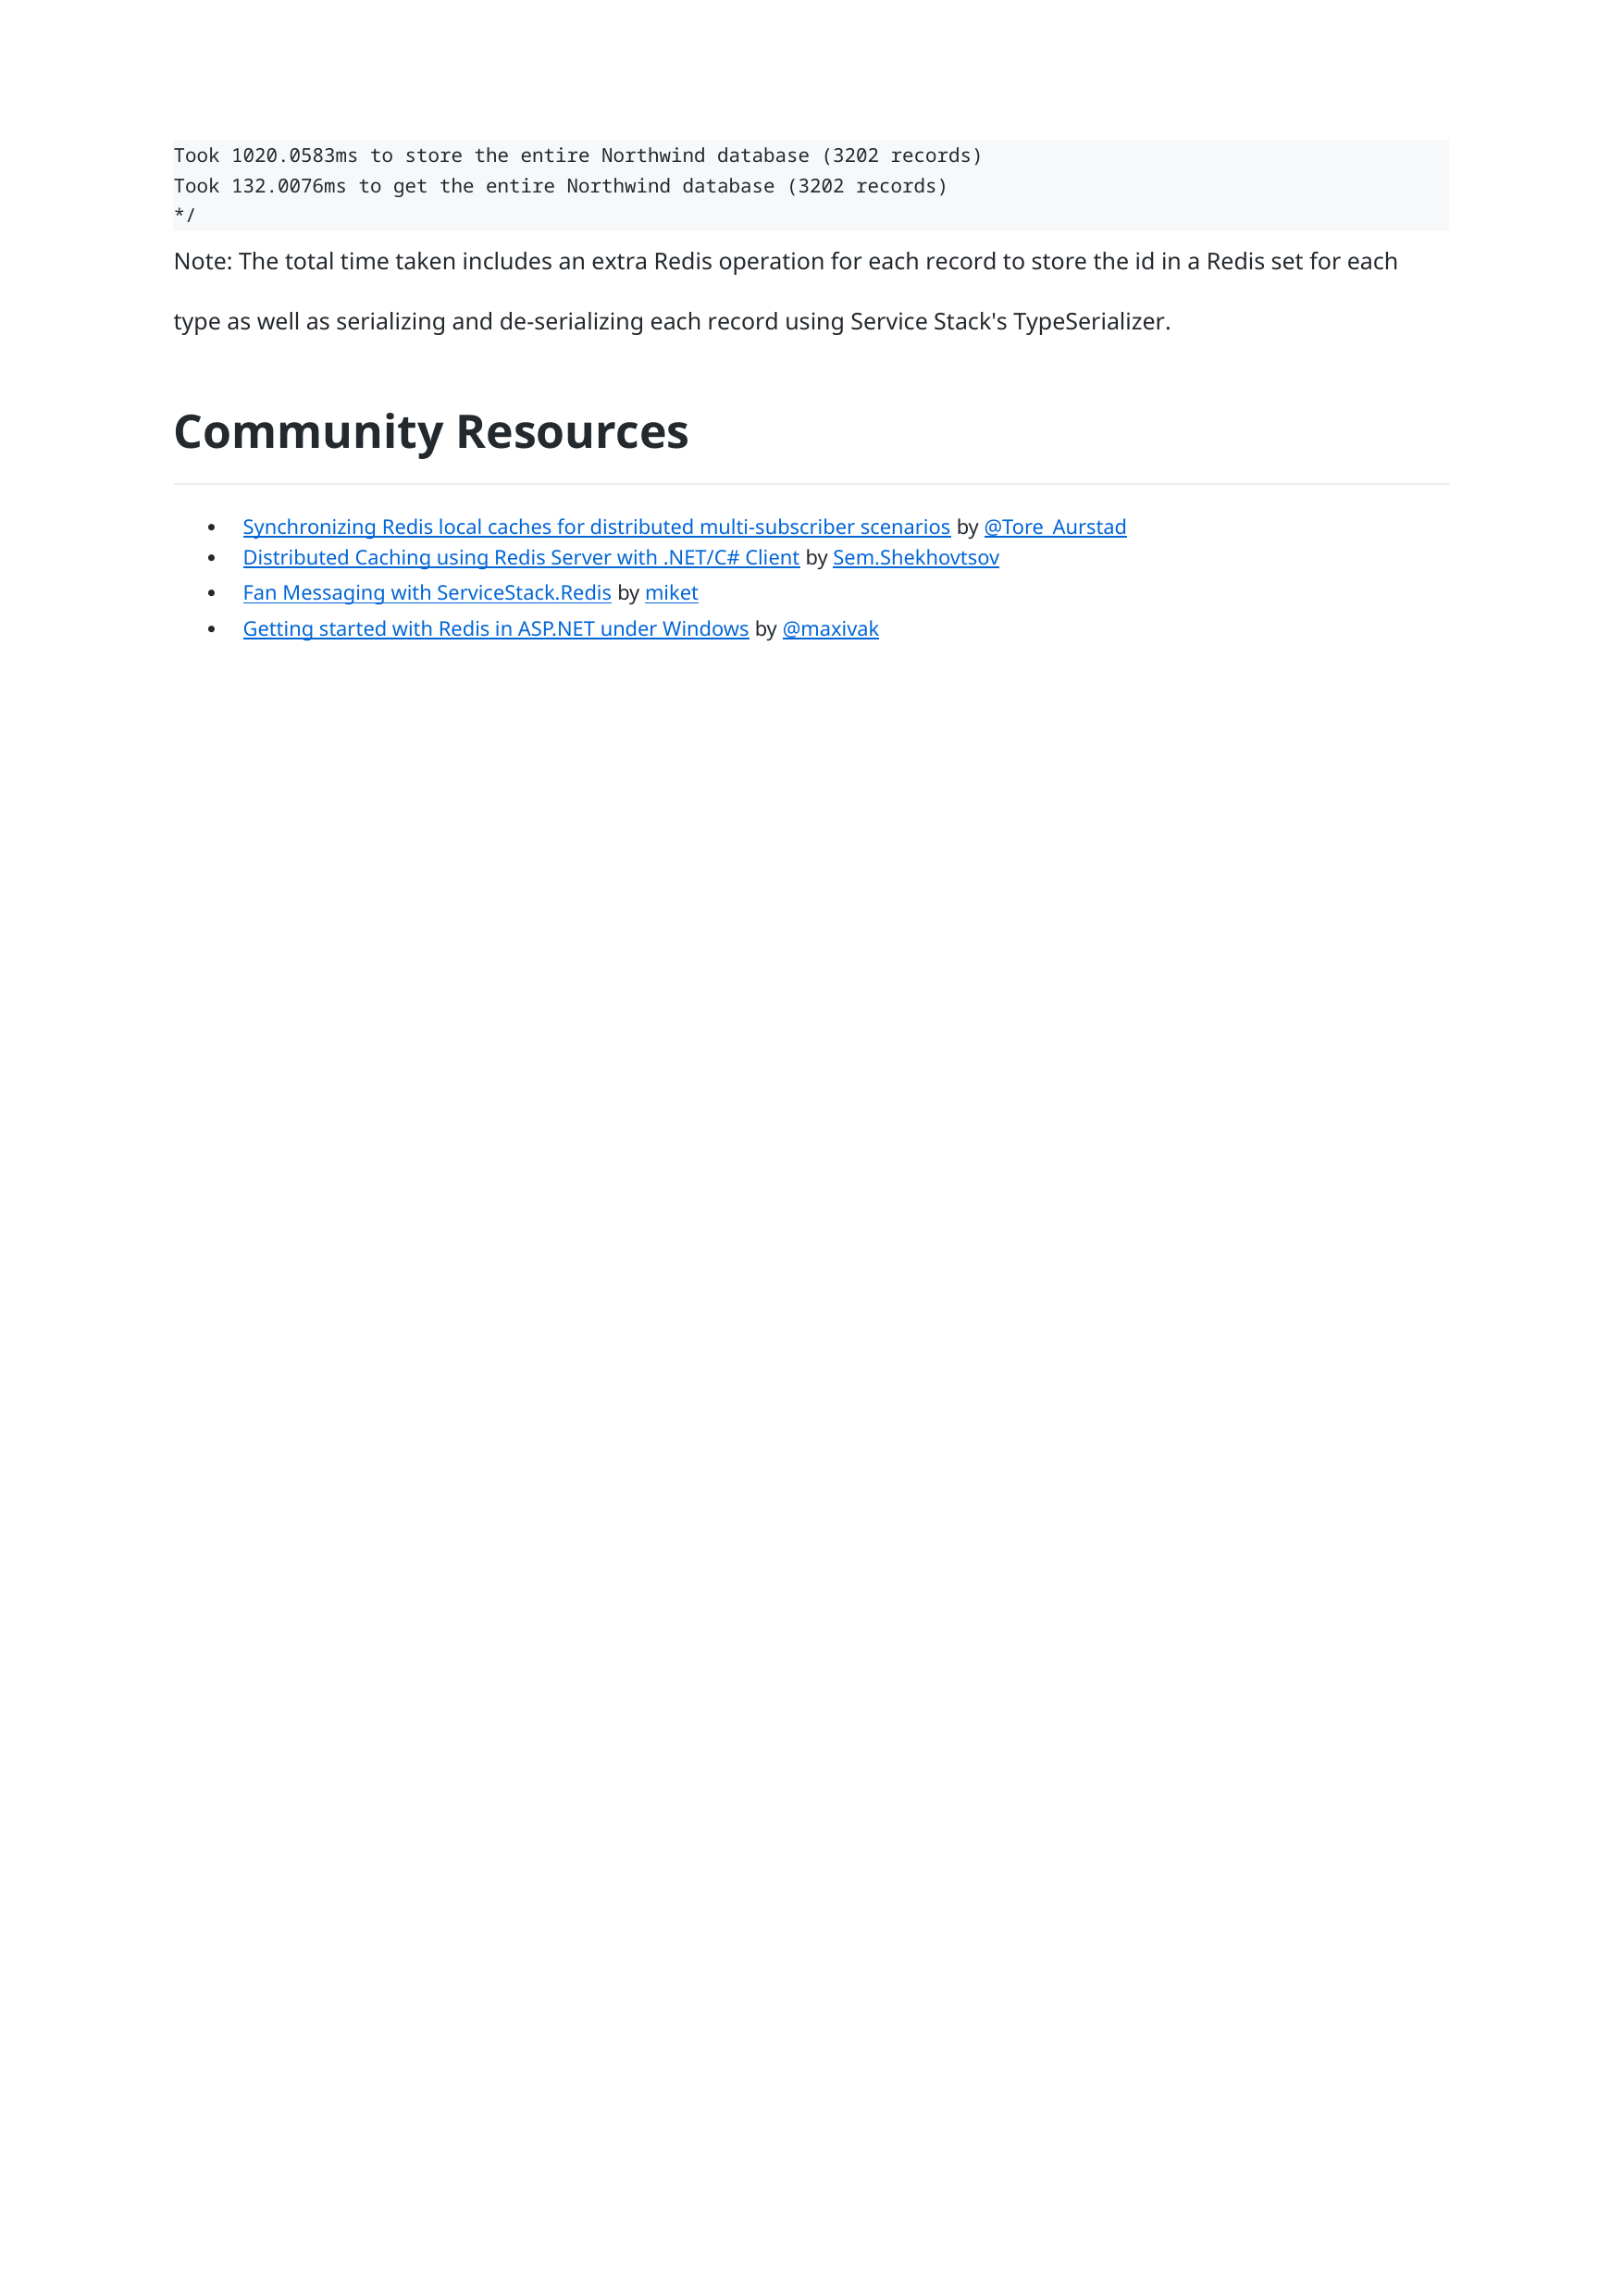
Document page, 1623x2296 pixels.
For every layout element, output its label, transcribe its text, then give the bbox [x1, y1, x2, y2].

text Took 1020.0583ms to store the entire Northwind database (3202 records) [173, 140, 1449, 170]
text Note: The total time taken includes an extra Redis operation for each record to store the id in a Redis set for each type as well as serializing and de-serializing each record using Service Stack's TypeSerializer. [173, 230, 1449, 351]
list Getting started with Redis in ASP.NET under Windows by @maxivak [208, 614, 1449, 643]
subtitle Community Resources [173, 385, 1449, 485]
text Took 132.0076ms to get the entire Northwind database (3202 records) [173, 170, 1449, 200]
list Distributed Caching using Redis Server with .NET/C# Client by Sem.Shekhovtsov [208, 541, 1449, 572]
text */ [173, 200, 1449, 230]
list Fan Messaging with ServiceStack.Redis by miket [208, 577, 1449, 608]
list Synchronizing Redis local caches for distributed multi-subscriber scenarios by @Tore_Aurstad [208, 512, 1449, 541]
